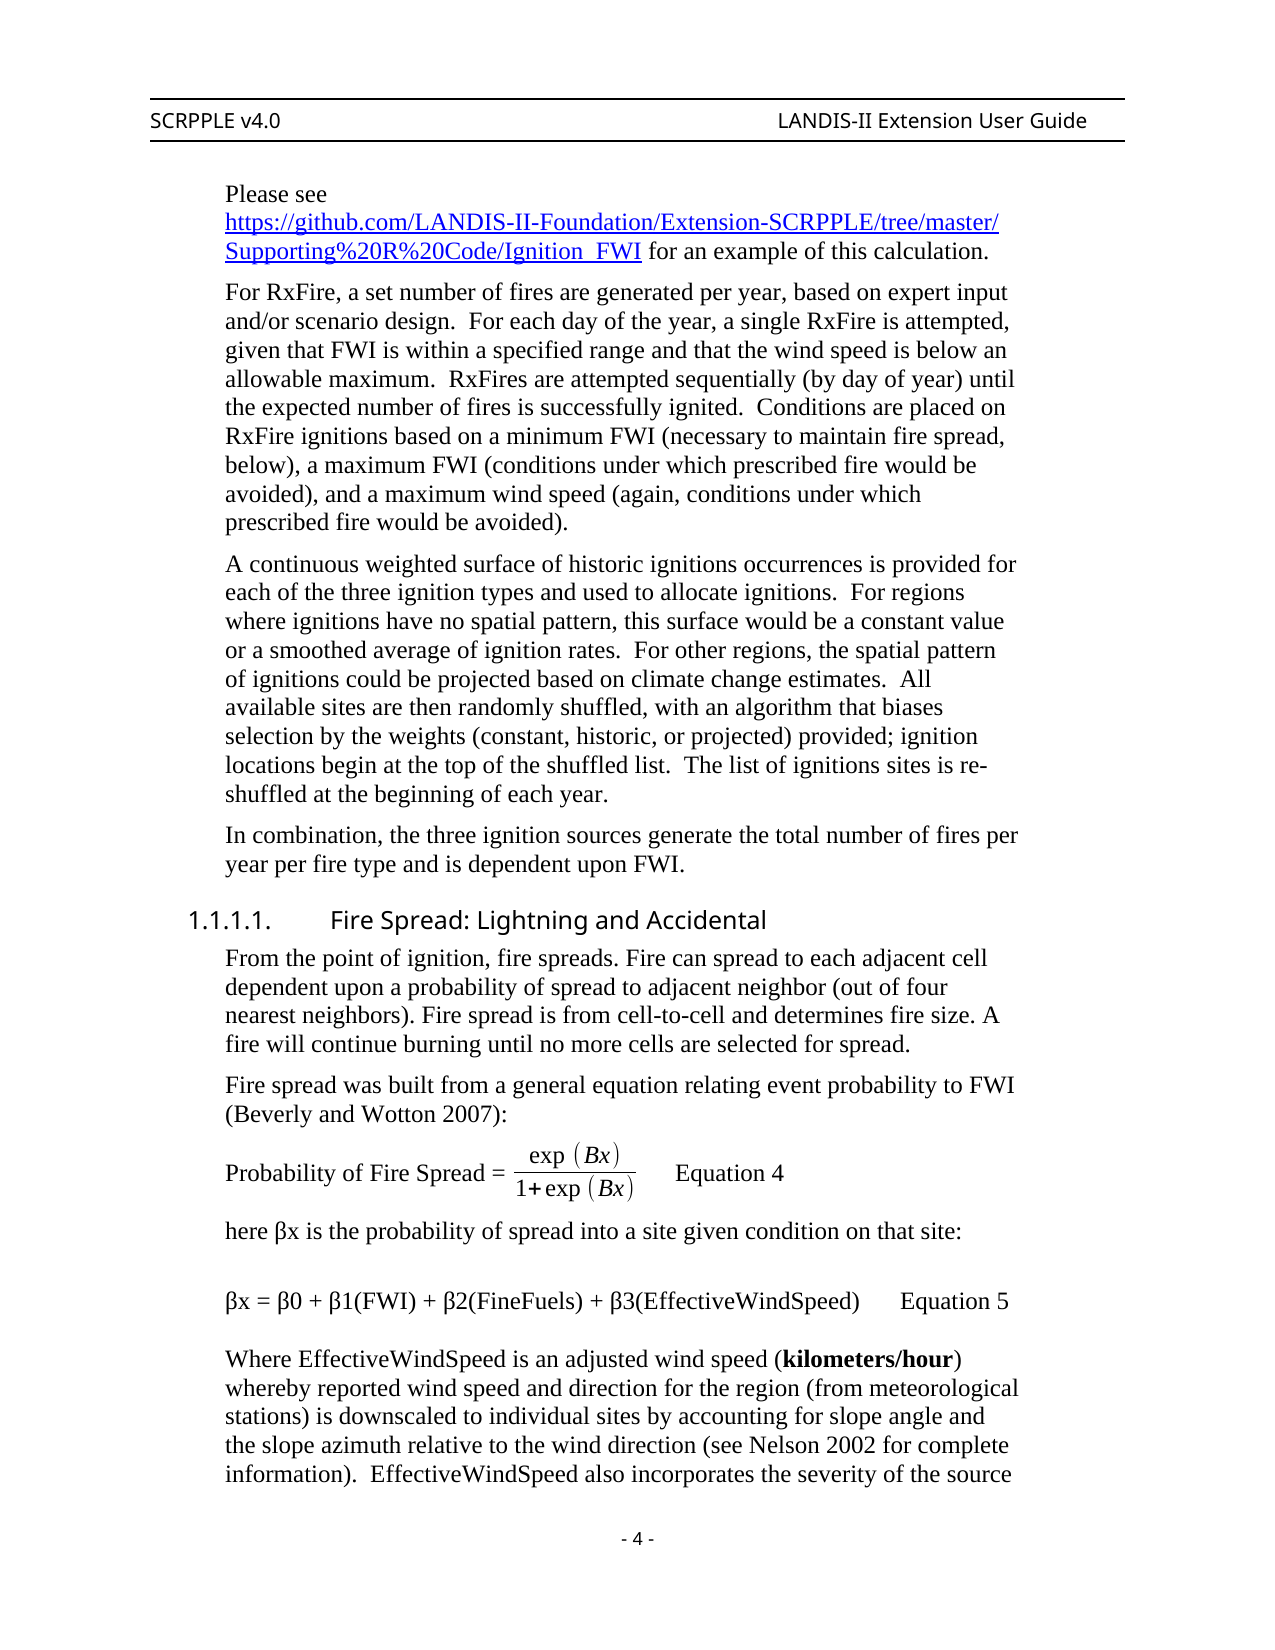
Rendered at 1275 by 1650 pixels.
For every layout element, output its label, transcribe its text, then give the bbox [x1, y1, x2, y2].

text For RxFire, a set number of fires are generated per year, based on expert input and/or scenario design. For each day of the year, a single RxFire is attempted, given that FWI is within a specified range and that the wind speed is below an allowable maximum. RxFires are attempted sequentially (by day of year) until the expected number of fires is successfully ignited. Conditions are placed on RxFire ignitions based on a minimum FWI (necessary to maintain fire spread, below), a maximum FWI (conditions under which prescribed fire would be avoided), and a maximum wind speed (again, conditions under which prescribed fire would be avoided). [225, 277, 1020, 536]
text Please see https://github.com/LANDIS-II-Foundation/Extension-SCRPPLE/tree/master/Supporting%20R%20Code/Ignition_FWI for an example of this calculation. [225, 150, 1020, 265]
subtitle Fire Spread: Lightning and Accidental [187, 902, 1125, 937]
text Probability of Fire Spread = Equation 4 [225, 1140, 1020, 1204]
text Fire spread was built from a general equation relating event probability to FWI (Beverly and Wotton 2007): [225, 1070, 1020, 1128]
text here βx is the probability of spread into a site given condition on that site: [225, 1216, 1020, 1245]
text A continuous weighted surface of historic ignitions occurrences is provided for each of the three ignition types and used to allocate ignitions. For regions where ignitions have no spatial pattern, this surface would be a constant value or a smoothed average of ignition rates. For other regions, the spatial pattern of ignitions could be projected based on climate change estimates. All available sites are then randomly shuffled, with an algorithm that biases selection by the weights (constant, historic, or projected) provided; ignition locations begin at the top of the shuffled list. The list of ignitions sites is re-shuffled at the beginning of each year. [225, 549, 1020, 807]
text From the point of ignition, fire spreads. Fire can spread to each adjacent cell dependent upon a probability of spread to adjacent neighbor (out of four nearest neighbors). Fire spread is from cell-to-cell and determines fire size. A fire will continue burning until no more cells are selected for spread. [225, 943, 1020, 1058]
text In combination, the three ignition sources generate the total number of fires per year per fire type and is dependent upon FWI. [225, 820, 1020, 877]
